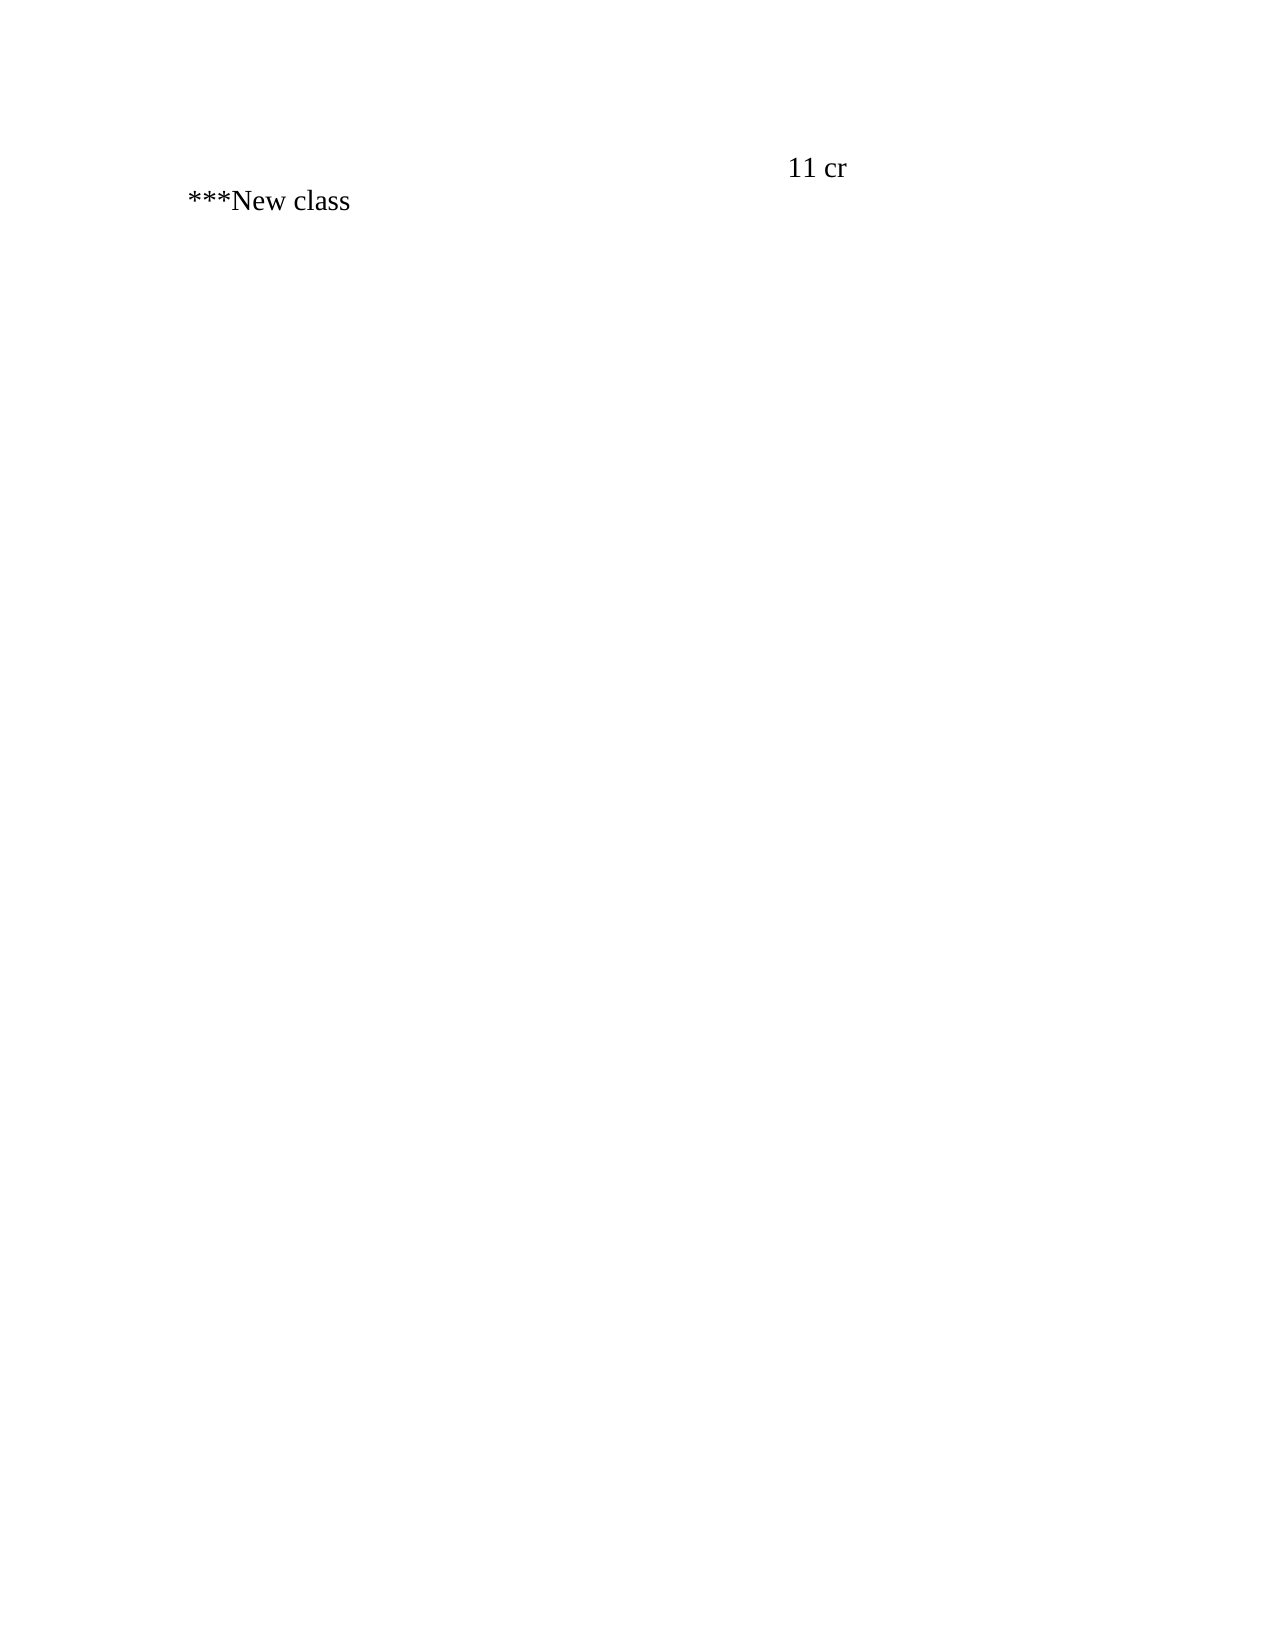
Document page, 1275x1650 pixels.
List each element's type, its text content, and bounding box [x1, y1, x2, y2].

text 11 cr [187, 150, 1087, 183]
text ***New class [187, 183, 1087, 217]
